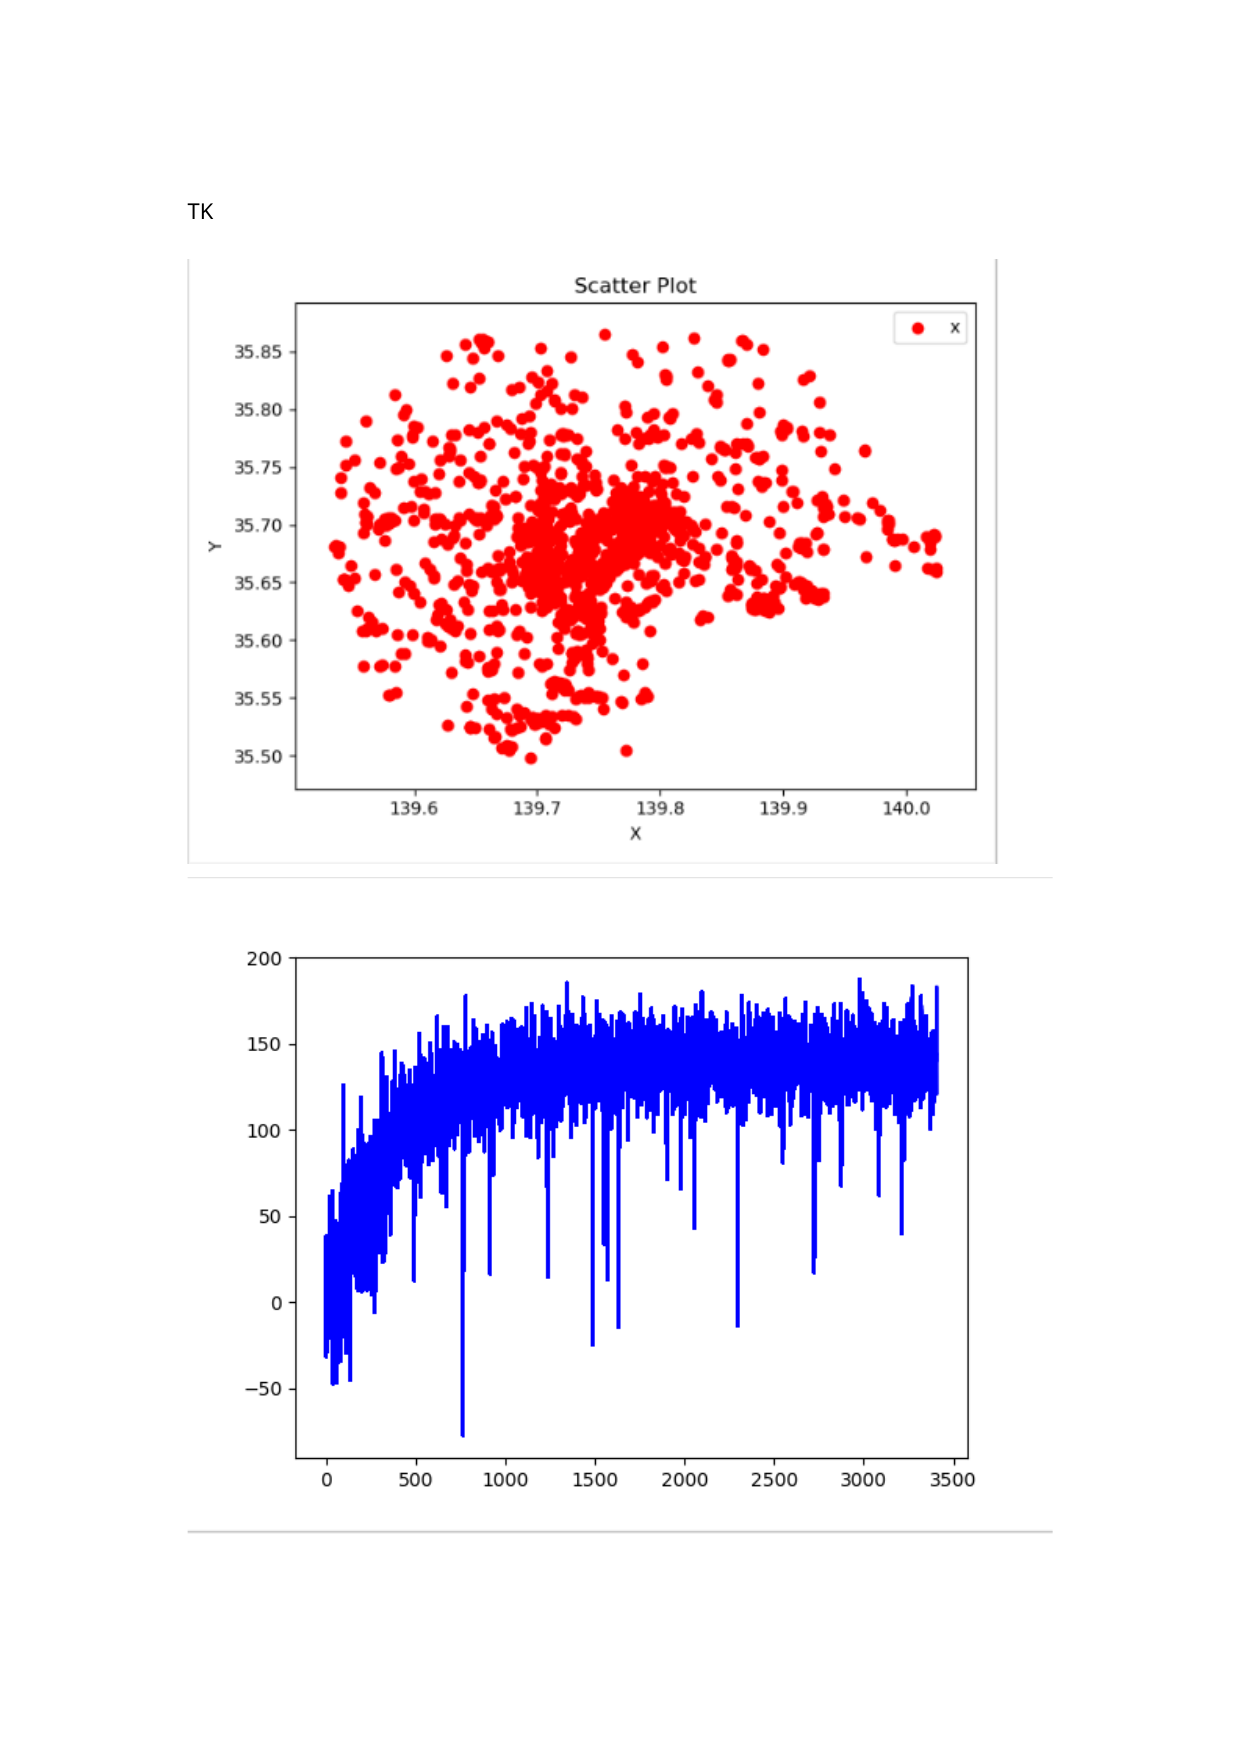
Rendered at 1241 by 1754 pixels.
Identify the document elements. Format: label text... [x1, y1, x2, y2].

picture [187, 259, 999, 864]
text TK [187, 194, 1053, 227]
picture [187, 877, 1053, 1534]
